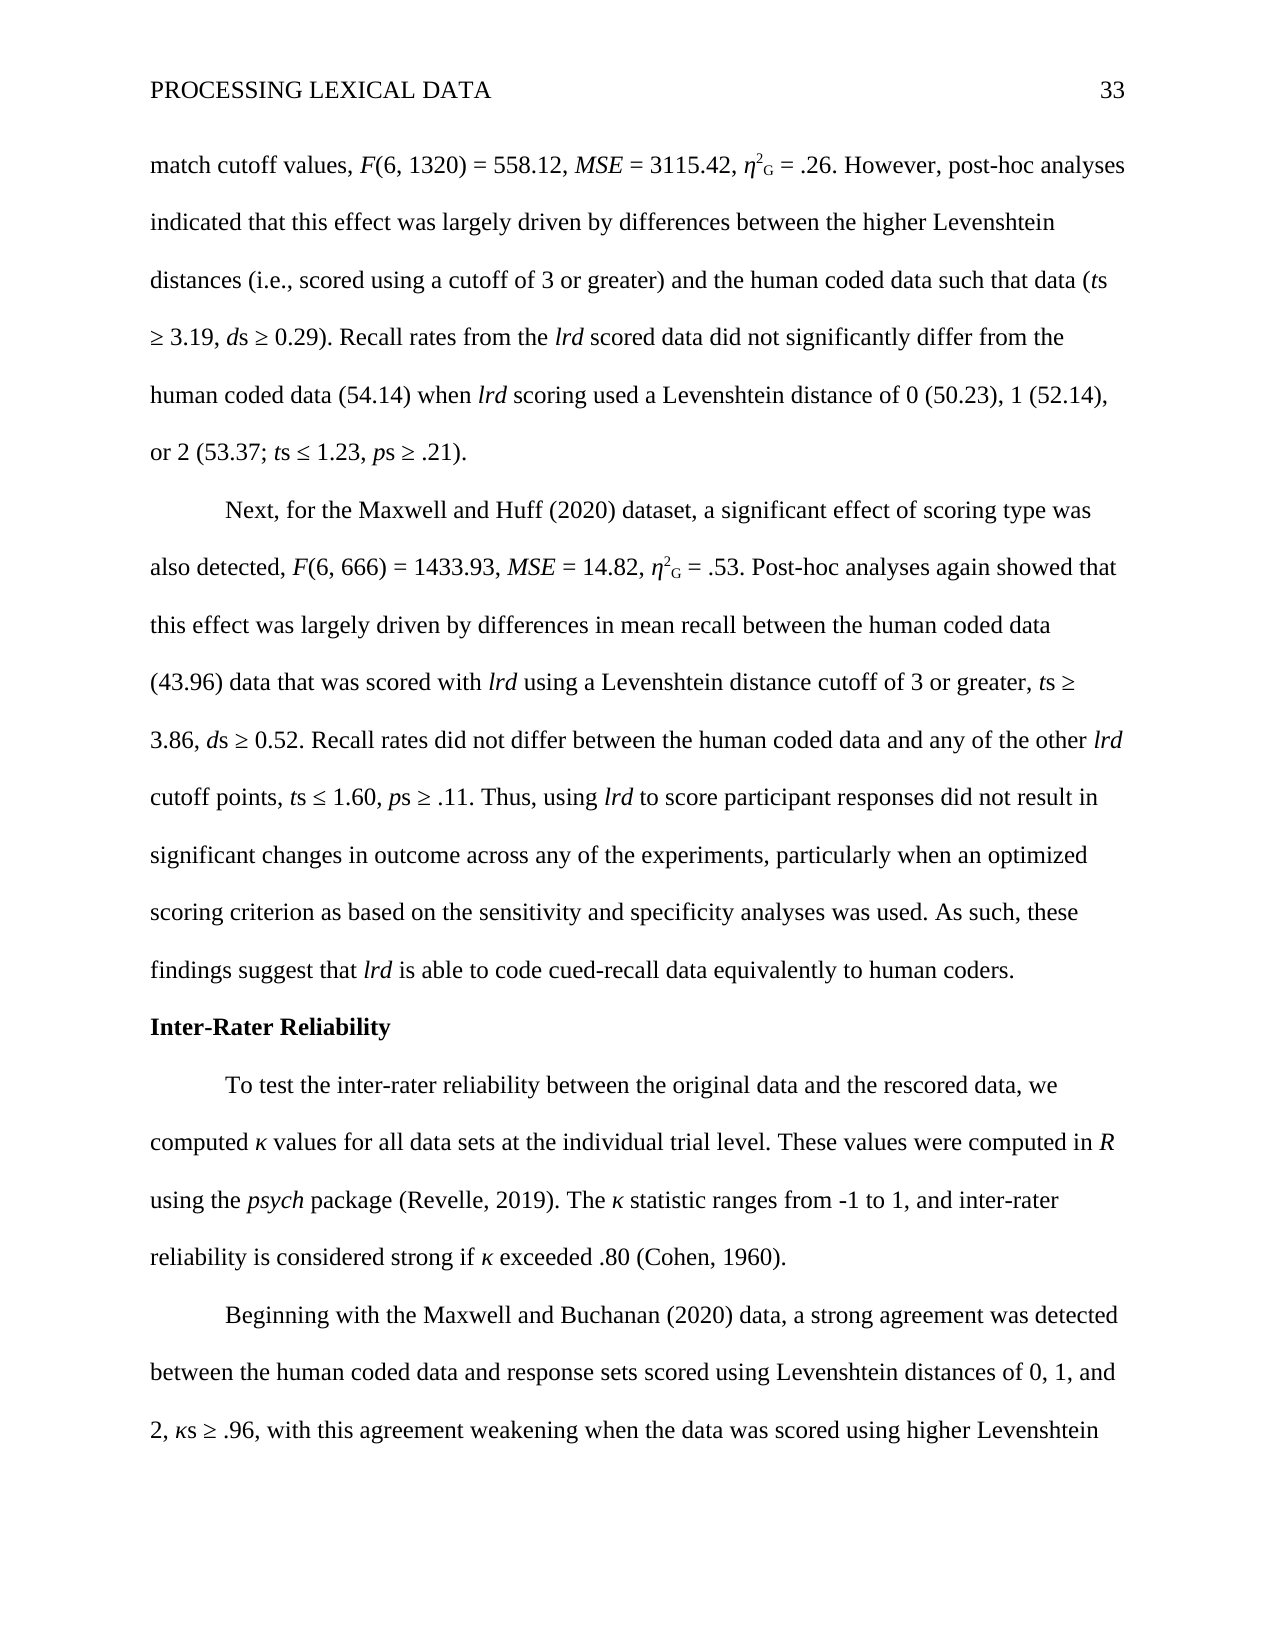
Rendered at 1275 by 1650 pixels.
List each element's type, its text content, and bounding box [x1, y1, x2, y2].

text Inter-Rater Reliability [150, 1012, 1125, 1041]
text Next, for the Maxwell and Huff (2020) dataset, a significant effect of scoring type was also detected, F(6, 666) = 1433.93, MSE = 14.82, η2G = .53. Post-hoc analyses again showed that this effect was largely driven by differences in mean recall between the human coded data (43.96) data that was scored with lrd using a Levenshtein distance cutoff of 3 or greater, ts ≥ 3.86, ds ≥ 0.52. Recall rates did not differ between the human coded data and any of the other lrd cutoff points, ts ≤ 1.60, ps ≥ .11. Thus, using lrd to score participant responses did not result in significant changes in outcome across any of the experiments, particularly when an optimized scoring criterion as based on the sensitivity and specificity analyses was used. As such, these findings suggest that lrd is able to code cued-recall data equivalently to human coders. [150, 495, 1125, 984]
text To test the inter-rater reliability between the original data and the rescored data, we computed κ values for all data sets at the individual trial level. These values were computed in R using the psych package (Revelle, 2019). The κ statistic ranges from -1 to 1, and inter-rater reliability is considered strong if κ exceeded .80 (Cohen, 1960). [150, 1070, 1125, 1271]
